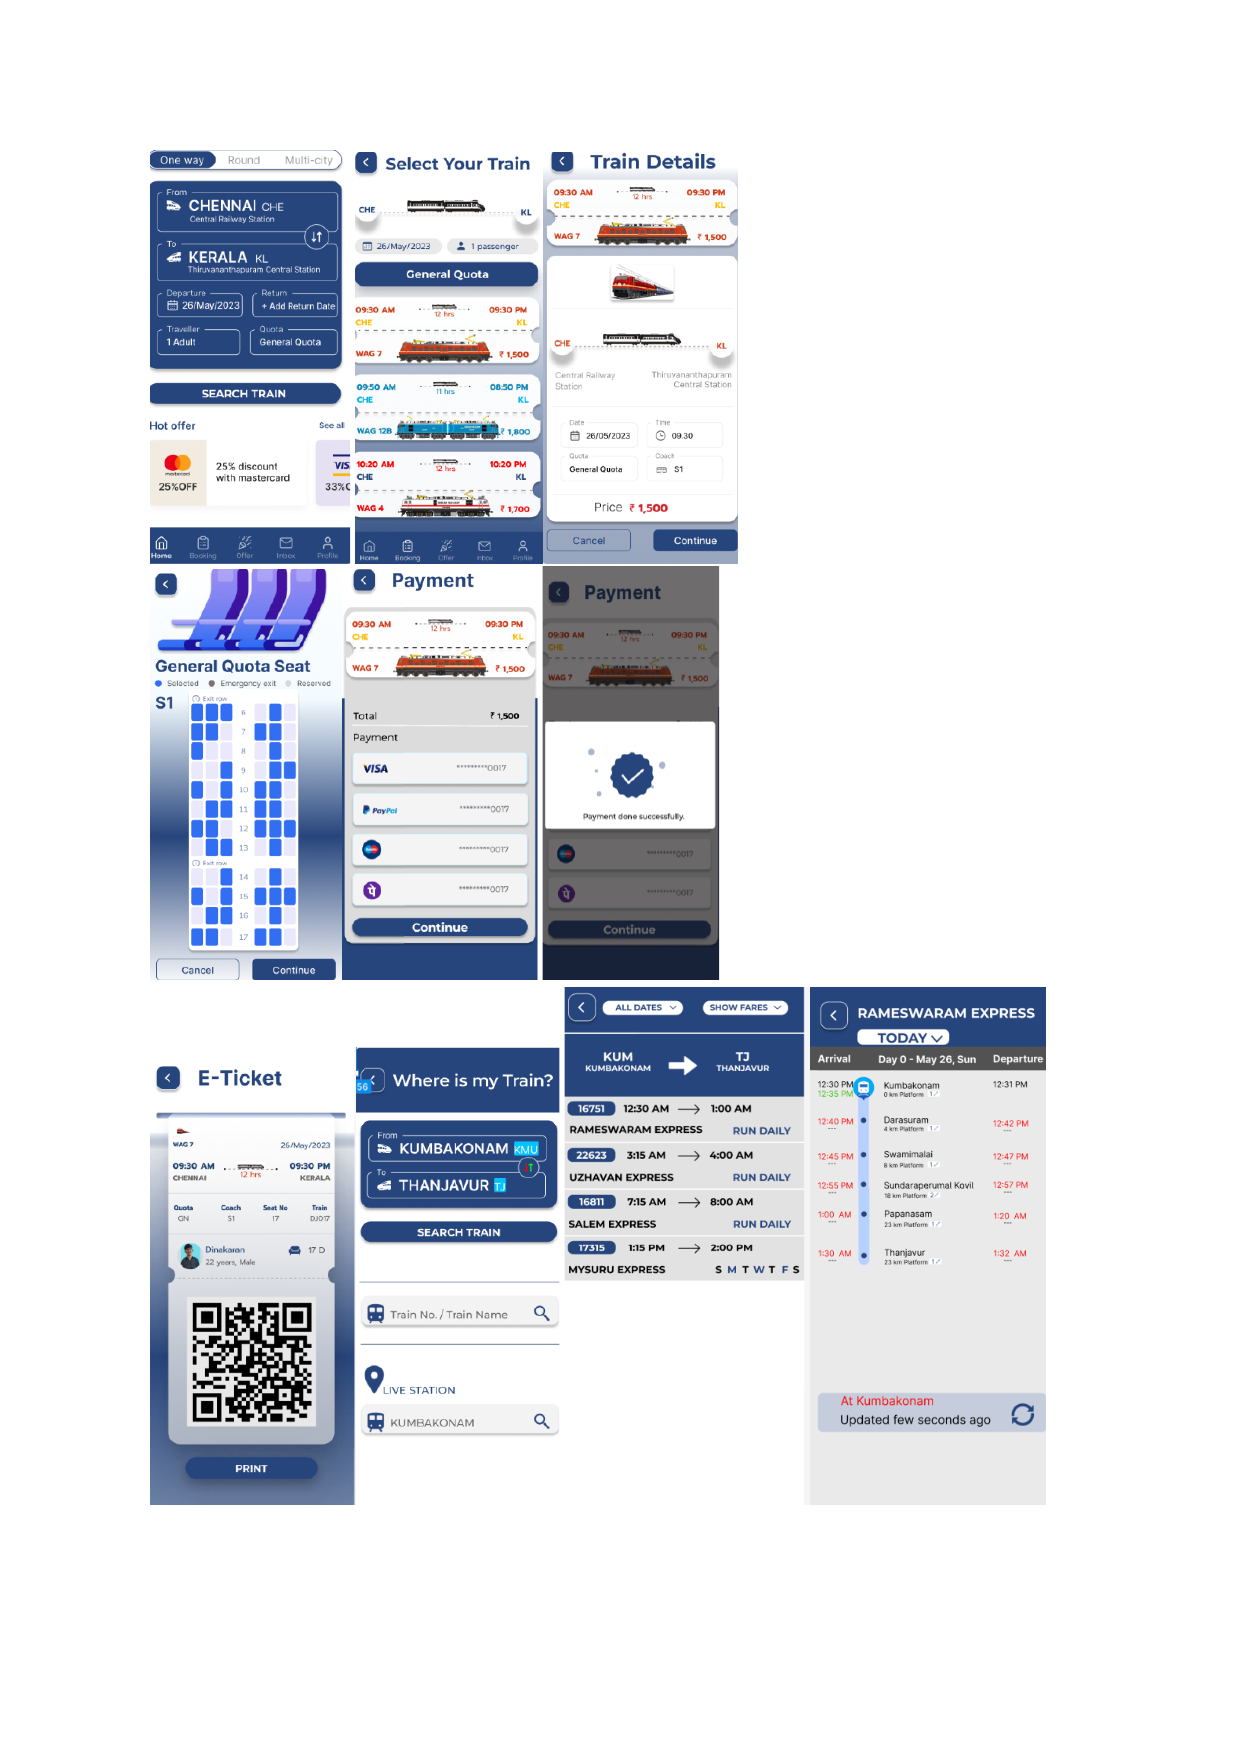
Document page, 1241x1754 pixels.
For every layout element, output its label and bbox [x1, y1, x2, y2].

picture [150, 569, 538, 980]
picture [564, 987, 1046, 1505]
picture [355, 152, 738, 564]
picture [150, 1047, 560, 1505]
picture [150, 150, 350, 564]
picture [542, 566, 720, 980]
